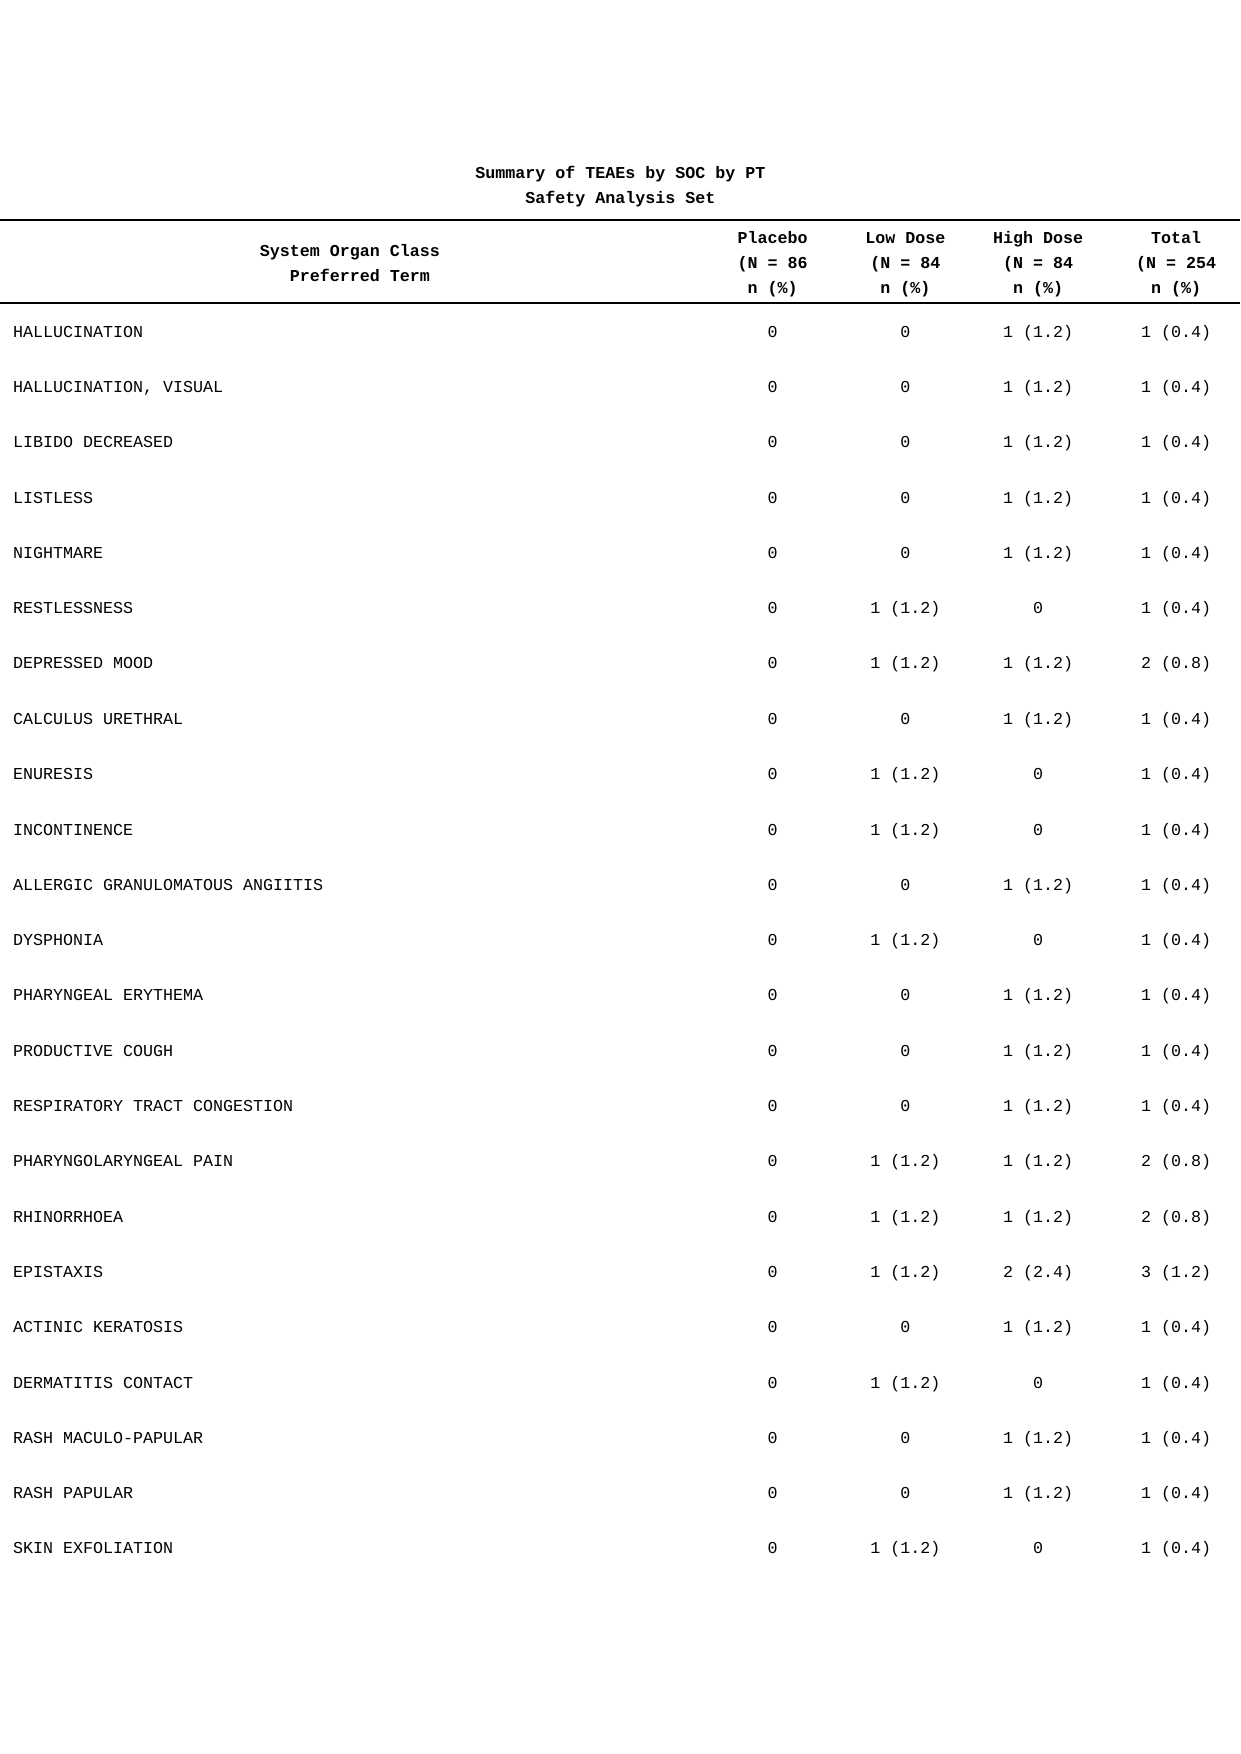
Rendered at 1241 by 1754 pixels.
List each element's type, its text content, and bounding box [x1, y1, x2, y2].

table_cell 0 [706, 1187, 839, 1242]
table_cell 1 (0.4) [1104, 413, 1240, 468]
table_cell 0 [706, 1353, 839, 1408]
table_cell 0 [839, 1021, 971, 1076]
table_header Summary of TEAEs by SOC by PT Safety Analysis Set [0, 148, 1240, 218]
table_cell 1 (1.2) [839, 800, 971, 855]
table_cell 0 [706, 745, 839, 800]
table_cell 1 (1.2) [971, 855, 1104, 910]
table_cell 1 (1.2) [971, 413, 1104, 468]
table_cell High Dose (N = 84 n (%) [971, 221, 1104, 302]
table_cell 0 [971, 1519, 1104, 1574]
table_cell 1 (1.2) [839, 1353, 971, 1408]
table_cell 0 [706, 1519, 839, 1574]
table_cell 1 (1.2) [839, 1132, 971, 1187]
table_cell 0 [706, 634, 839, 689]
table_cell 1 (1.2) [971, 468, 1104, 523]
table_cell 1 (1.2) [971, 1408, 1104, 1463]
table_cell 0 [971, 910, 1104, 966]
table_cell 1 (0.4) [1104, 1464, 1240, 1519]
table_cell 0 [706, 413, 839, 468]
table_cell 1 (0.4) [1104, 966, 1240, 1021]
table_cell 1 (0.4) [1104, 468, 1240, 523]
table_cell 0 [839, 1408, 971, 1463]
table_cell PRODUCTIVE COUGH [0, 1021, 706, 1076]
table_cell 0 [706, 800, 839, 855]
table_cell Placebo (N = 86 n (%) [706, 221, 839, 302]
table_cell 1 (1.2) [971, 689, 1104, 744]
table_cell 0 [971, 1353, 1104, 1408]
table_cell 1 (0.4) [1104, 1353, 1240, 1408]
table_cell SKIN EXFOLIATION [0, 1519, 706, 1574]
table_cell HALLUCINATION, VISUAL [0, 357, 706, 413]
table_cell 0 [706, 579, 839, 634]
table_cell 1 (0.4) [1104, 523, 1240, 578]
table_cell 0 [706, 1021, 839, 1076]
table_cell 1 (1.2) [839, 579, 971, 634]
table_cell 1 (1.2) [971, 634, 1104, 689]
table_cell 2 (0.8) [1104, 1187, 1240, 1242]
table_cell PHARYNGOLARYNGEAL PAIN [0, 1132, 706, 1187]
table_cell RESPIRATORY TRACT CONGESTION [0, 1076, 706, 1132]
table_cell 1 (1.2) [971, 1076, 1104, 1132]
table_cell 1 (1.2) [971, 357, 1104, 413]
table_cell LIBIDO DECREASED [0, 413, 706, 468]
table_cell 1 (1.2) [971, 1187, 1104, 1242]
table_cell CALCULUS URETHRAL [0, 689, 706, 744]
table_cell 0 [706, 855, 839, 910]
table_cell 1 (1.2) [839, 1519, 971, 1574]
table_cell 0 [839, 1298, 971, 1353]
table_cell RHINORRHOEA [0, 1187, 706, 1242]
table_cell 1 (1.2) [971, 1464, 1104, 1519]
table_cell LISTLESS [0, 468, 706, 523]
table_cell NIGHTMARE [0, 523, 706, 578]
table_cell 1 (1.2) [971, 523, 1104, 578]
table_cell 0 [971, 800, 1104, 855]
table_cell 1 (0.4) [1104, 800, 1240, 855]
table_cell 1 (0.4) [1104, 745, 1240, 800]
table_cell EPISTAXIS [0, 1242, 706, 1298]
table_cell 1 (1.2) [839, 745, 971, 800]
table_cell 1 (1.2) [839, 1242, 971, 1298]
table_cell 0 [839, 523, 971, 578]
table_cell 0 [971, 579, 1104, 634]
table_cell System Organ Class Preferred Term [0, 221, 706, 302]
table_cell Total (N = 254 n (%) [1104, 221, 1240, 302]
table_cell Low Dose (N = 84 n (%) [839, 221, 971, 302]
table_cell 1 (0.4) [1104, 1298, 1240, 1353]
table_cell 1 (0.4) [1104, 689, 1240, 744]
table_cell 1 (1.2) [839, 910, 971, 966]
table_cell 0 [706, 910, 839, 966]
table_cell 0 [839, 966, 971, 1021]
table_cell 3 (1.2) [1104, 1242, 1240, 1298]
table_cell 1 (1.2) [971, 1298, 1104, 1353]
table_cell 1 (0.4) [1104, 1076, 1240, 1132]
table_cell 0 [706, 1464, 839, 1519]
table_cell 1 (0.4) [1104, 855, 1240, 910]
table_cell DERMATITIS CONTACT [0, 1353, 706, 1408]
table_cell 1 (0.4) [1104, 304, 1240, 357]
table_cell 0 [839, 855, 971, 910]
table_cell 0 [706, 689, 839, 744]
table_cell RASH MACULO-PAPULAR [0, 1408, 706, 1463]
table_cell 1 (1.2) [839, 634, 971, 689]
table_cell 0 [706, 304, 839, 357]
table_cell 0 [706, 1076, 839, 1132]
table_cell 0 [706, 523, 839, 578]
table_cell 0 [971, 745, 1104, 800]
table_cell 1 (0.4) [1104, 579, 1240, 634]
table_cell 0 [706, 1242, 839, 1298]
table_cell 1 (0.4) [1104, 1408, 1240, 1463]
table_cell 0 [839, 468, 971, 523]
table_cell 1 (1.2) [839, 1187, 971, 1242]
table_cell HALLUCINATION [0, 304, 706, 357]
table_cell 0 [839, 304, 971, 357]
table_cell 0 [706, 468, 839, 523]
table_cell RASH PAPULAR [0, 1464, 706, 1519]
table_cell INCONTINENCE [0, 800, 706, 855]
table_cell 1 (1.2) [971, 966, 1104, 1021]
table_cell ENURESIS [0, 745, 706, 800]
table_cell DYSPHONIA [0, 910, 706, 966]
table_cell 1 (1.2) [971, 304, 1104, 357]
table_cell 1 (1.2) [971, 1021, 1104, 1076]
table_cell 0 [839, 413, 971, 468]
table_cell 0 [839, 689, 971, 744]
table_cell 0 [839, 1076, 971, 1132]
table_cell PHARYNGEAL ERYTHEMA [0, 966, 706, 1021]
table_cell 1 (0.4) [1104, 910, 1240, 966]
table_cell 0 [706, 357, 839, 413]
table_cell 0 [706, 1132, 839, 1187]
table_cell 1 (0.4) [1104, 1021, 1240, 1076]
table_cell 1 (1.2) [971, 1132, 1104, 1187]
table_cell 2 (0.8) [1104, 634, 1240, 689]
table_cell 0 [839, 357, 971, 413]
table_cell ALLERGIC GRANULOMATOUS ANGIITIS [0, 855, 706, 910]
table_cell ACTINIC KERATOSIS [0, 1298, 706, 1353]
table_cell 1 (0.4) [1104, 1519, 1240, 1574]
table_cell RESTLESSNESS [0, 579, 706, 634]
table_cell 2 (0.8) [1104, 1132, 1240, 1187]
table_cell 0 [706, 1408, 839, 1463]
table_cell 0 [839, 1464, 971, 1519]
table_cell 0 [706, 1298, 839, 1353]
table_cell 2 (2.4) [971, 1242, 1104, 1298]
table_cell 1 (0.4) [1104, 357, 1240, 413]
table_cell 0 [706, 966, 839, 1021]
table_cell DEPRESSED MOOD [0, 634, 706, 689]
